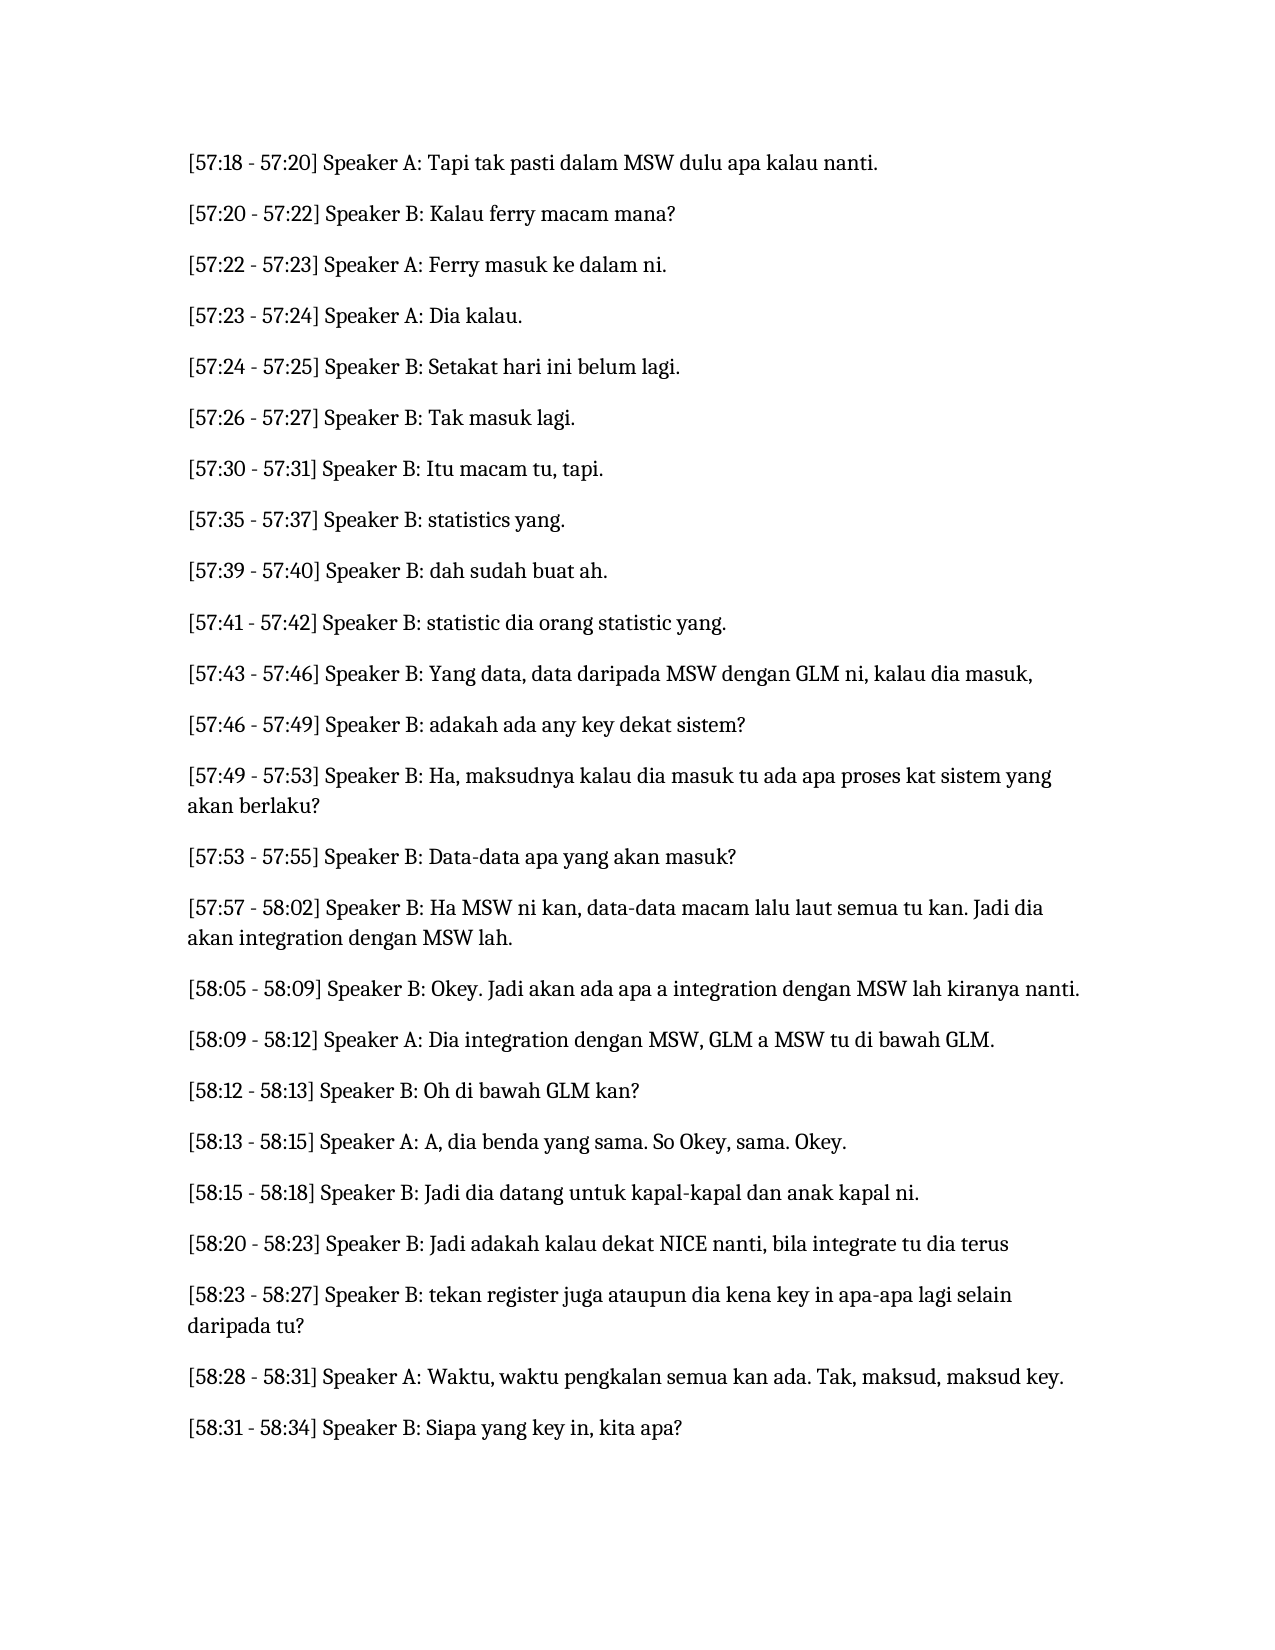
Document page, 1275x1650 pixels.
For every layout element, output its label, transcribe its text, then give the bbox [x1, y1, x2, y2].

text [57:22 - 57:23] Speaker A: Ferry masuk ke dalam ni. [187, 252, 1087, 278]
text [57:39 - 57:40] Speaker B: dah sudah buat ah. [187, 558, 1087, 585]
text [57:35 - 57:37] Speaker B: statistics yang. [187, 507, 1087, 534]
text [58:12 - 58:13] Speaker B: Oh di bawah GLM kan? [187, 1078, 1087, 1104]
text [57:18 - 57:20] Speaker A: Tapi tak pasti dalam MSW dulu apa kalau nanti. [187, 150, 1087, 176]
text [58:09 - 58:12] Speaker A: Dia integration dengan MSW, GLM a MSW tu di bawah GLM. [187, 1027, 1087, 1053]
text [57:26 - 57:27] Speaker B: Tak masuk lagi. [187, 405, 1087, 432]
text [57:23 - 57:24] Speaker A: Dia kalau. [187, 303, 1087, 329]
text [58:20 - 58:23] Speaker B: Jadi adakah kalau dekat NICE nanti, bila integrate tu dia terus [187, 1231, 1087, 1258]
text [57:49 - 57:53] Speaker B: Ha, maksudnya kalau dia masuk tu ada apa proses kat sistem yang akan berlaku? [187, 762, 1087, 819]
text [58:15 - 58:18] Speaker B: Jadi dia datang untuk kapal-kapal dan anak kapal ni. [187, 1180, 1087, 1207]
text [58:23 - 58:27] Speaker B: tekan register juga ataupun dia kena key in apa-apa lagi selain daripada tu? [187, 1282, 1087, 1339]
text [57:20 - 57:22] Speaker B: Kalau ferry macam mana? [187, 201, 1087, 227]
text [58:31 - 58:34] Speaker B: Siapa yang key in, kita apa? [187, 1414, 1087, 1441]
text [57:43 - 57:46] Speaker B: Yang data, data daripada MSW dengan GLM ni, kalau dia masuk, [187, 660, 1087, 687]
text [58:28 - 58:31] Speaker A: Waktu, waktu pengkalan semua kan ada. Tak, maksud, maksud key. [187, 1363, 1087, 1390]
text [58:05 - 58:09] Speaker B: Okey. Jadi akan ada apa a integration dengan MSW lah kiranya nanti. [187, 976, 1087, 1002]
text [57:53 - 57:55] Speaker B: Data-data apa yang akan masuk? [187, 844, 1087, 870]
text [57:46 - 57:49] Speaker B: adakah ada any key dekat sistem? [187, 711, 1087, 738]
text [57:57 - 58:02] Speaker B: Ha MSW ni kan, data-data macam lalu laut semua tu kan. Jadi dia akan integration dengan MSW lah. [187, 895, 1087, 951]
text [57:24 - 57:25] Speaker B: Setakat hari ini belum lagi. [187, 354, 1087, 381]
text [58:13 - 58:15] Speaker A: A, dia benda yang sama. So Okey, sama. Okey. [187, 1129, 1087, 1156]
text [57:41 - 57:42] Speaker B: statistic dia orang statistic yang. [187, 609, 1087, 636]
text [57:30 - 57:31] Speaker B: Itu macam tu, tapi. [187, 456, 1087, 483]
